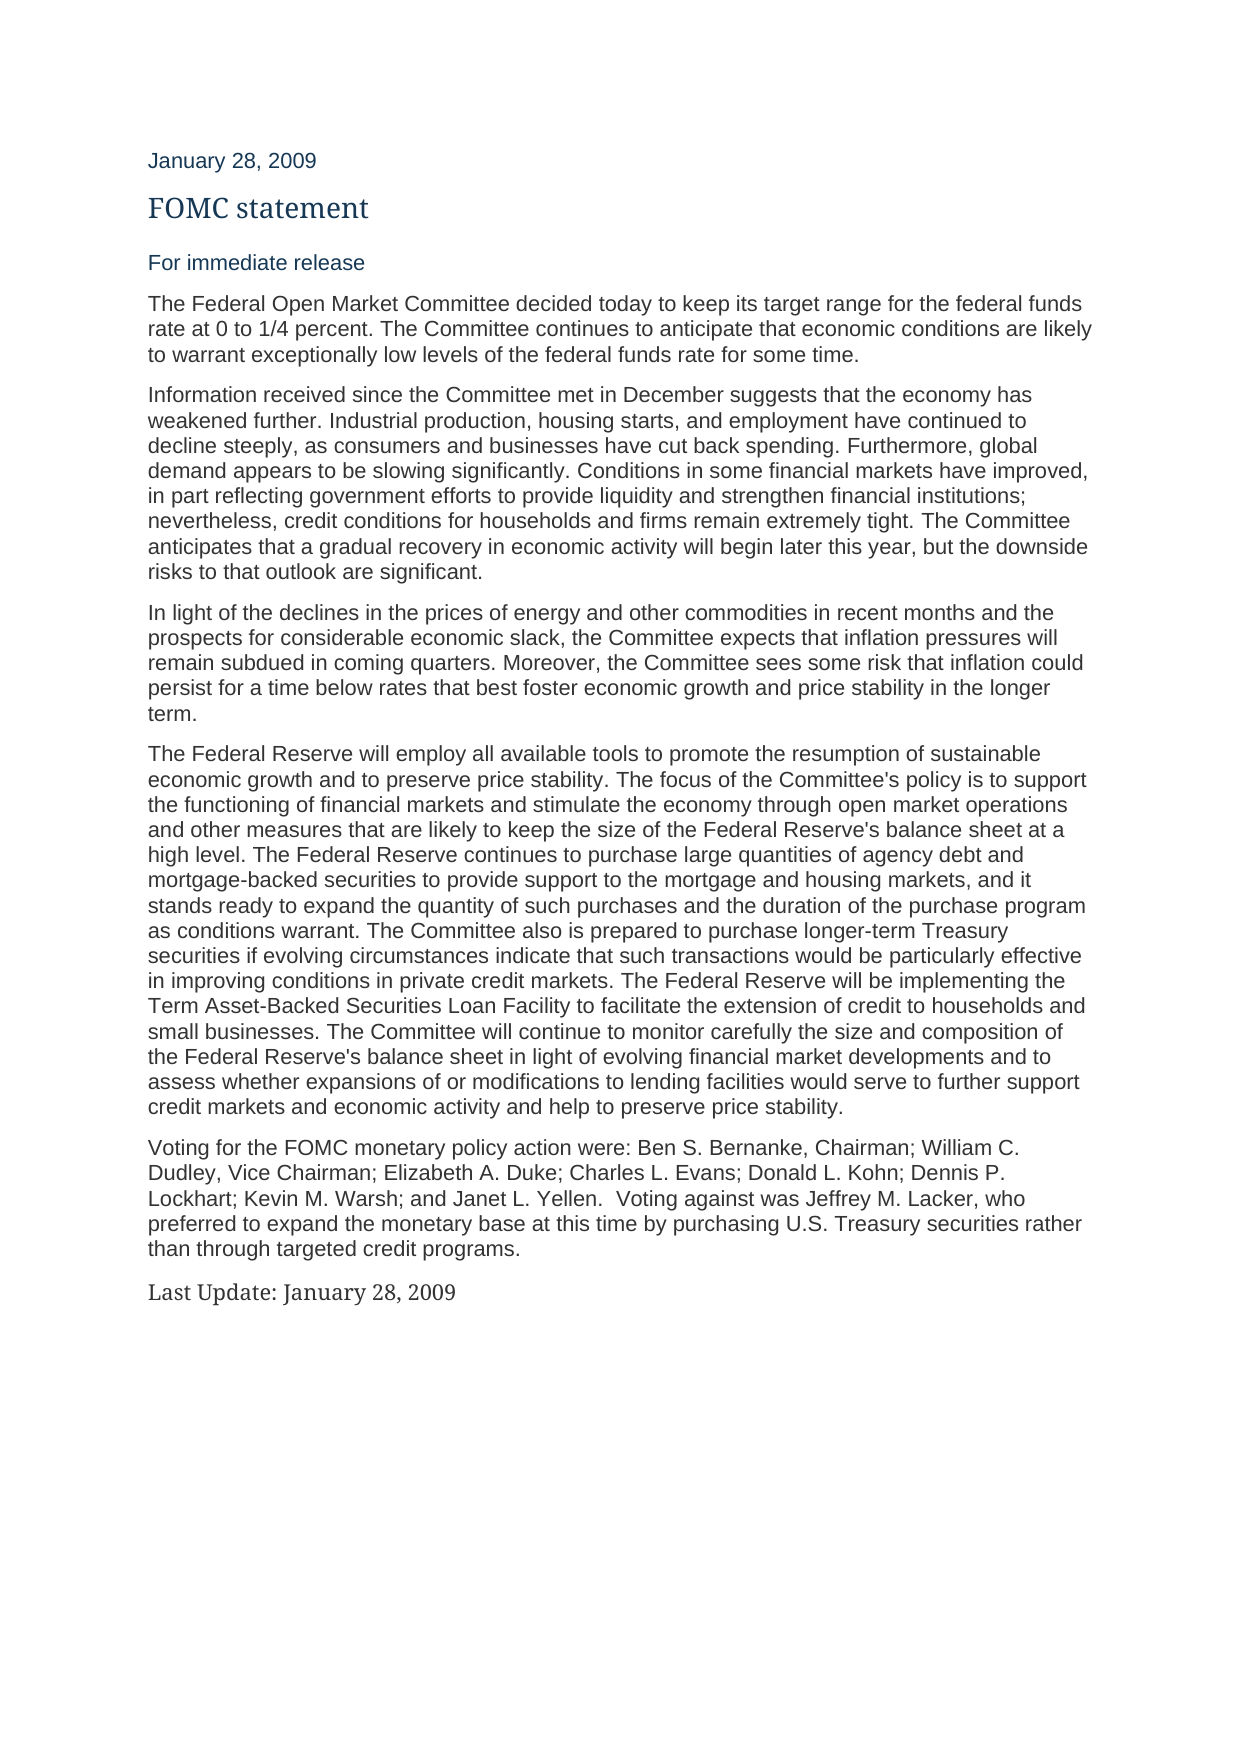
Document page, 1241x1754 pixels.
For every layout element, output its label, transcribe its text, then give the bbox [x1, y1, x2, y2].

text January 28, 2009 [148, 148, 1093, 173]
text In light of the declines in the prices of energy and other commodities in recent months and the prospects for considerable economic slack, the Committee expects that inflation pressures will remain subdued in coming quarters. Moreover, the Committee sees some risk that inflation could persist for a time below rates that best foster economic growth and price stability in the longer term. [148, 599, 1093, 726]
text Last Update: January 28, 2009 [148, 1277, 1093, 1306]
text Voting for the FOMC monetary policy action were: Ben S. Bernanke, Chairman; William C. Dudley, Vice Chairman; Elizabeth A. Duke; Charles L. Evans; Donald L. Kohn; Dennis P. Lockhart; Kevin M. Warsh; and Janet L. Yellen. Voting against was Jeffrey M. Lacker, who preferred to expand the monetary base at this time by purchasing U.S. Treasury securities rather than through targeted credit programs. [148, 1135, 1093, 1261]
text For immediate release [148, 250, 1093, 275]
text The Federal Reserve will employ all available tools to promote the resumption of sustainable economic growth and to preserve price stability. The focus of the Committee's policy is to support the functioning of financial markets and stimulate the economy through open market operations and other measures that are likely to keep the size of the Federal Reserve's balance sheet at a high level. The Federal Reserve continues to purchase large quantities of agency debt and mortgage-backed securities to provide support to the mortgage and housing markets, and it stands ready to expand the quantity of such purchases and the duration of the purchase program as conditions warrant. The Committee also is prepared to purchase longer-term Treasury securities if evolving circumstances indicate that such transactions would be particularly effective in improving conditions in private credit markets. The Federal Reserve will be implementing the Term Asset-Backed Securities Loan Facility to facilitate the extension of credit to households and small businesses. The Committee will continue to monitor carefully the size and composition of the Federal Reserve's balance sheet in light of evolving financial market developments and to assess whether expansions of or modifications to lending facilities would serve to further support credit markets and economic activity and help to preserve price stability. [148, 741, 1093, 1119]
subtitle FOMC statement [148, 188, 1093, 227]
text Information received since the Committee met in December suggests that the economy has weakened further. Industrial production, housing starts, and employment have continued to decline steeply, as consumers and businesses have cut back spending. Furthermore, global demand appears to be slowing significantly. Conditions in some financial markets have improved, in part reflecting government efforts to provide liquidity and strengthen financial institutions; nevertheless, credit conditions for households and firms remain extremely tight. The Committee anticipates that a gradual recovery in economic activity will begin later this year, but the downside risks to that outlook are significant. [148, 382, 1093, 584]
text The Federal Open Market Committee decided today to keep its target range for the federal funds rate at 0 to 1/4 percent. The Committee continues to anticipate that economic conditions are likely to warrant exceptionally low levels of the federal funds rate for some time. [148, 291, 1093, 367]
